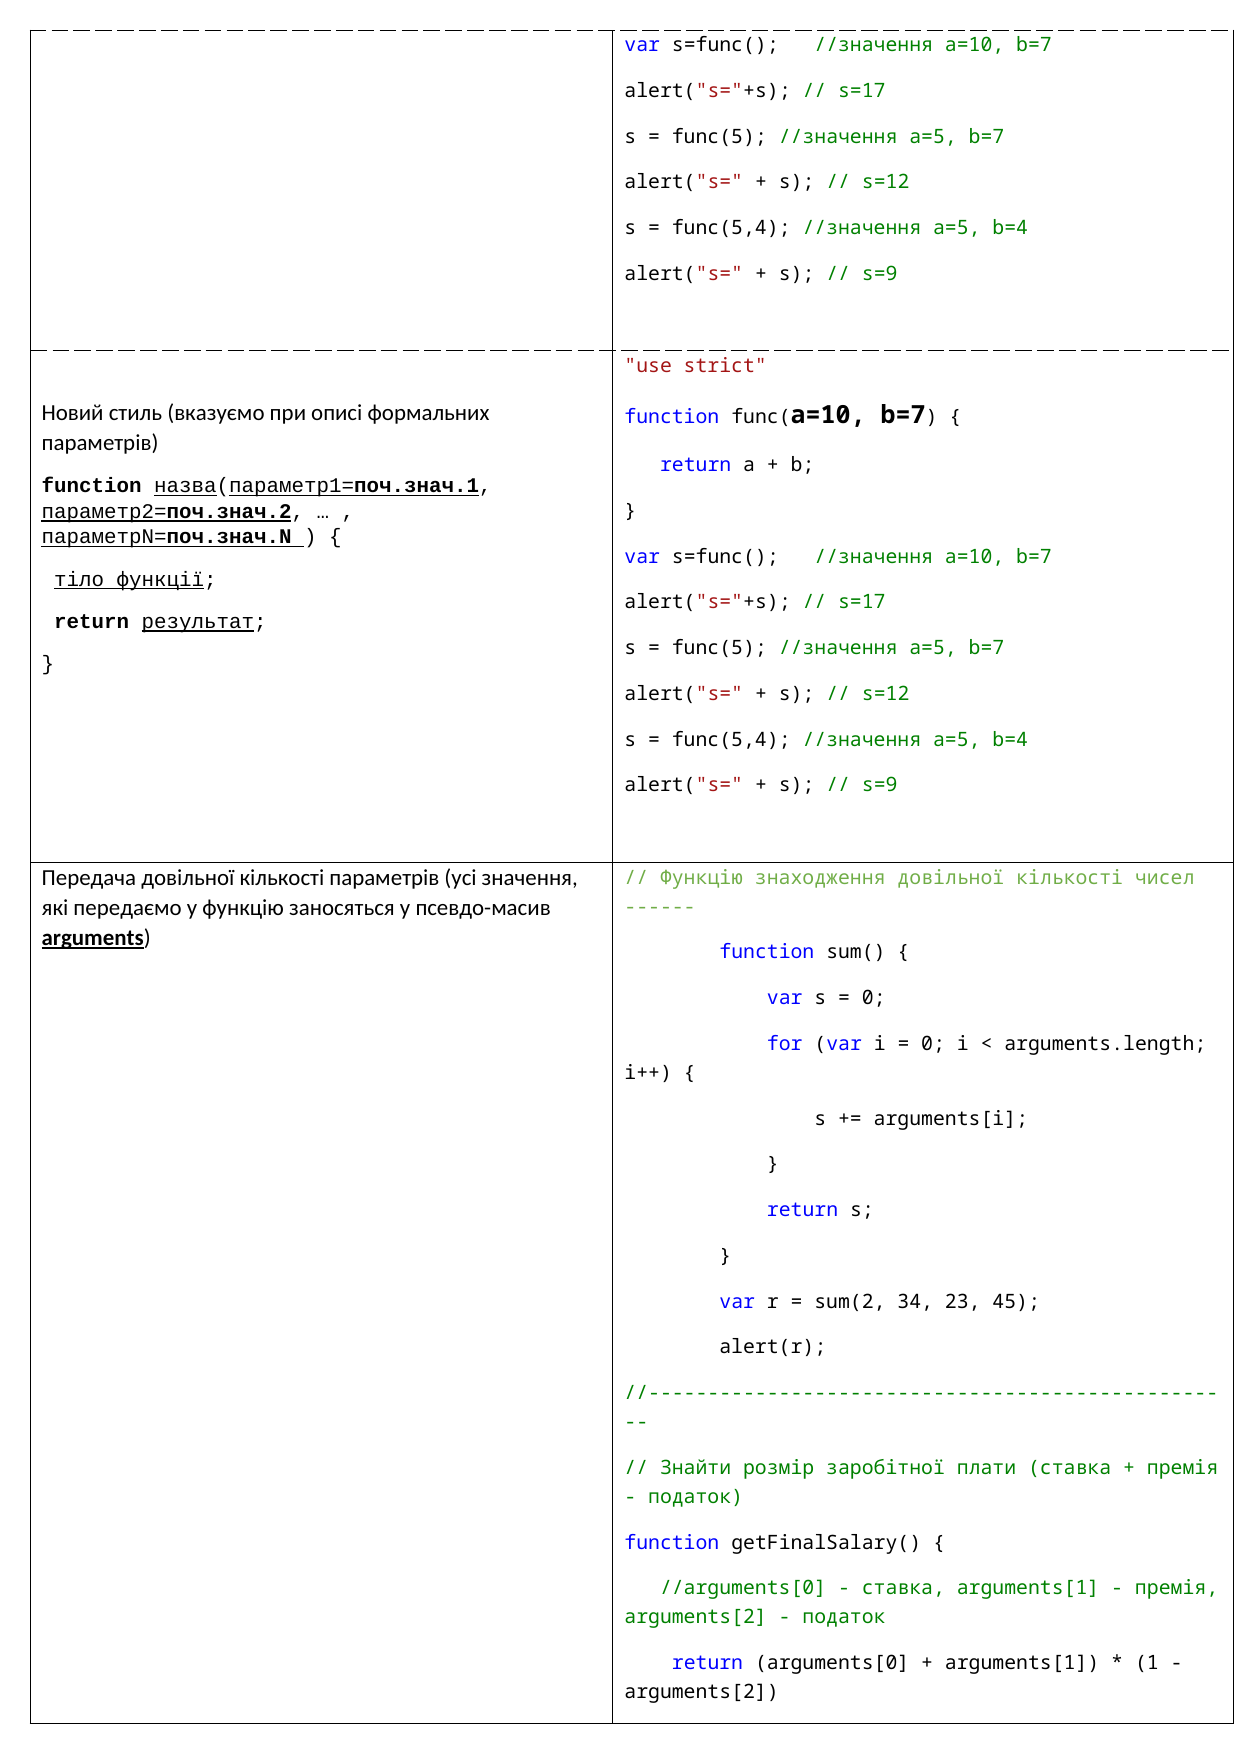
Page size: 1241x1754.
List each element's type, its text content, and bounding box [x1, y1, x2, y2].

table_cell Новий стиль (вказуємо при описі формальних параметрів) function назва(параметр1=поч.знач.1, параметр2=поч.знач.2, … , параметрN=поч.знач.N ) { тіло функції; return результат; } [31, 350, 612, 862]
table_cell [31, 863, 612, 1723]
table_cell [613, 30, 1233, 350]
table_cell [31, 30, 612, 350]
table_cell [613, 863, 1233, 1723]
table_cell "use strict" function func(a=10, b=7) { return a + b; } var s=func(); //значення a=10, b=7 alert("s="+s); // s=17 s = func(5); //значення a=5, b=7 alert("s=" + s); // s=12 s = func(5,4); //значення a=5, b=4 alert("s=" + s); // s=9 [613, 350, 1233, 862]
